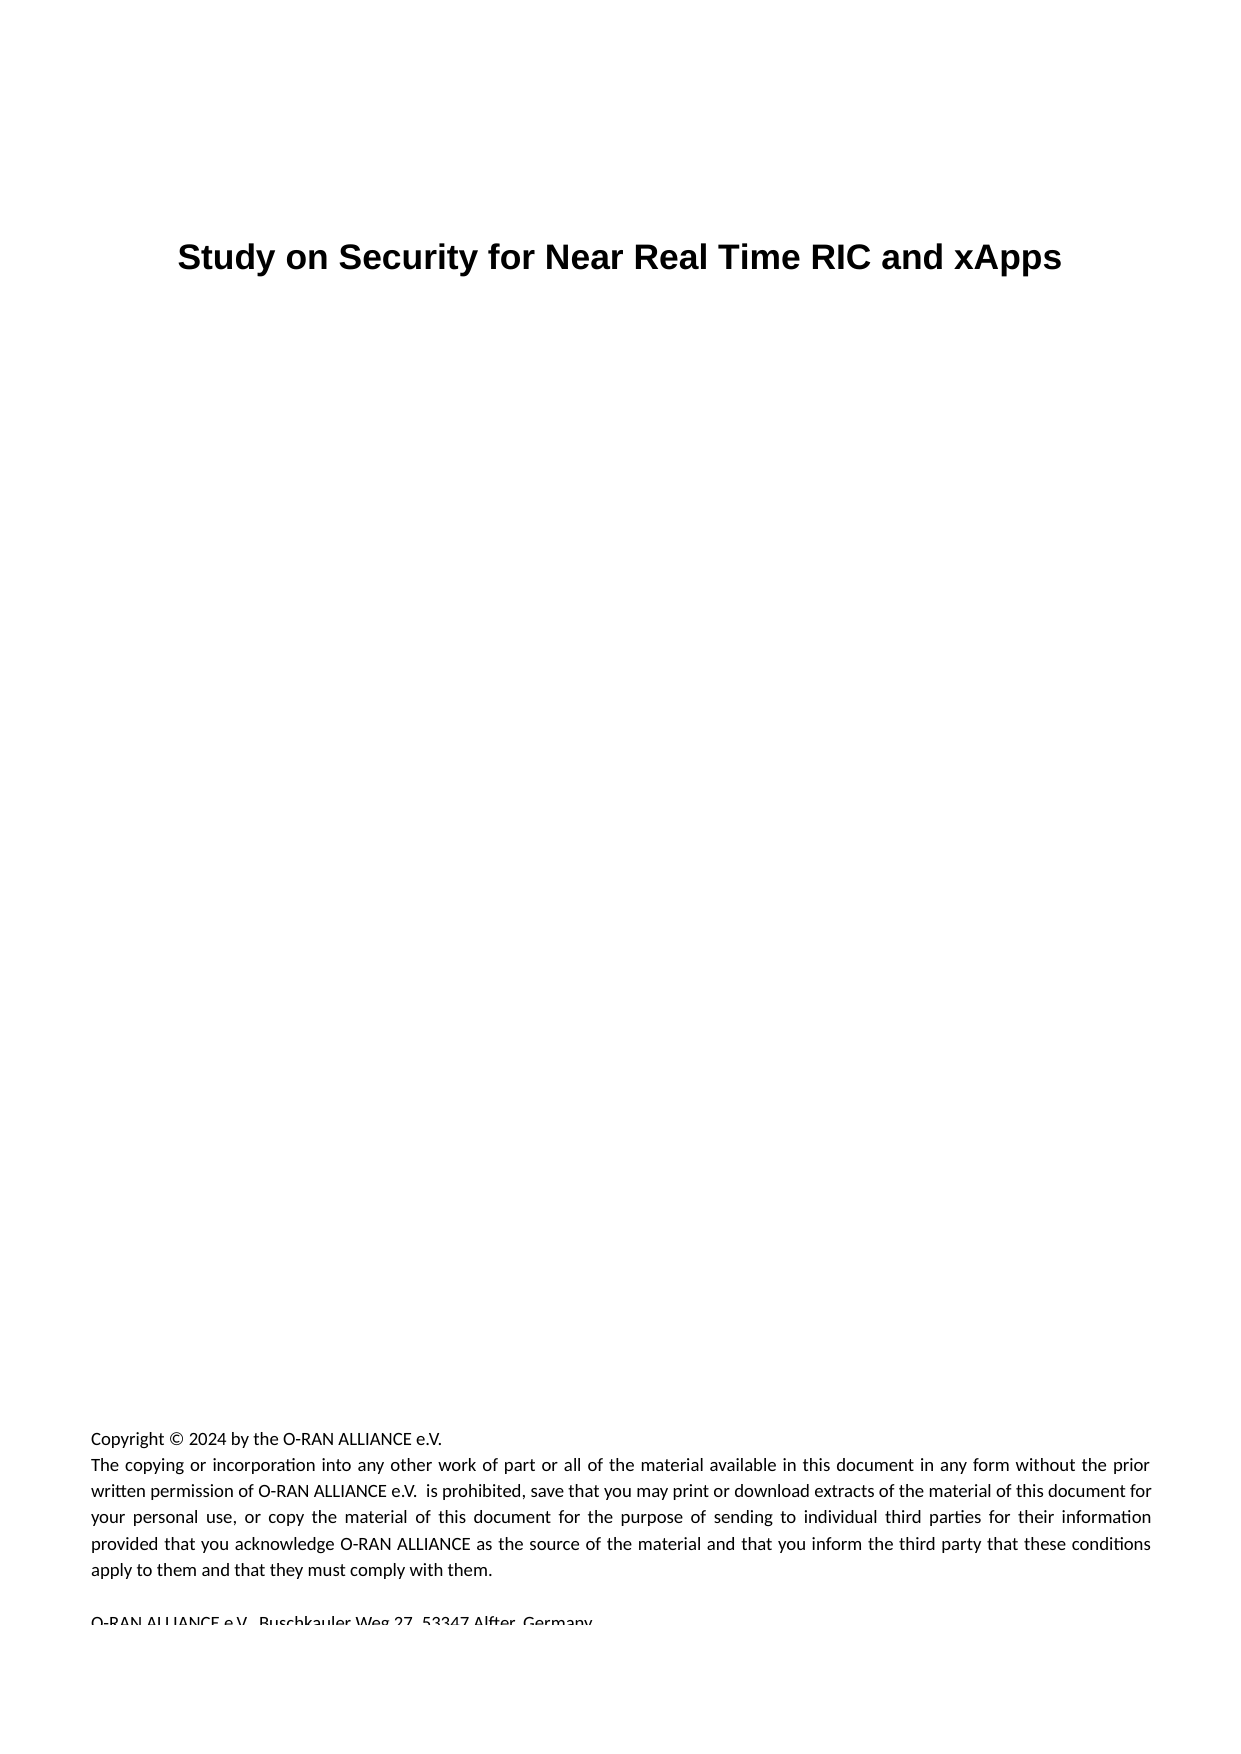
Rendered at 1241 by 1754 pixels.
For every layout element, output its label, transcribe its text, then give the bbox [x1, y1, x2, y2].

text Copyright © 2024 by the O-RAN ALLIANCE e.V. [91, 1427, 1154, 1449]
text The copying or incorporation into any other work of part or all of the material available in this document in any form without the prior written permission of O-RAN ALLIANCE e.V. is prohibited, save that you may print or download extracts of the material of this document for your personal use, or copy the material of this document for the purpose of sending to individual third parties for their information provided that you acknowledge O-RAN ALLIANCE as the source of the material and that you inform the third party that these conditions apply to them and that they must comply with them. [91, 1453, 1154, 1581]
text O-RAN ALLIANCE e.V., Buschkauler Weg 27, 53347 Alfter, Germany [91, 1611, 1154, 1624]
text Study on Security for Near Real Time RIC and xApps [89, 236, 1152, 277]
